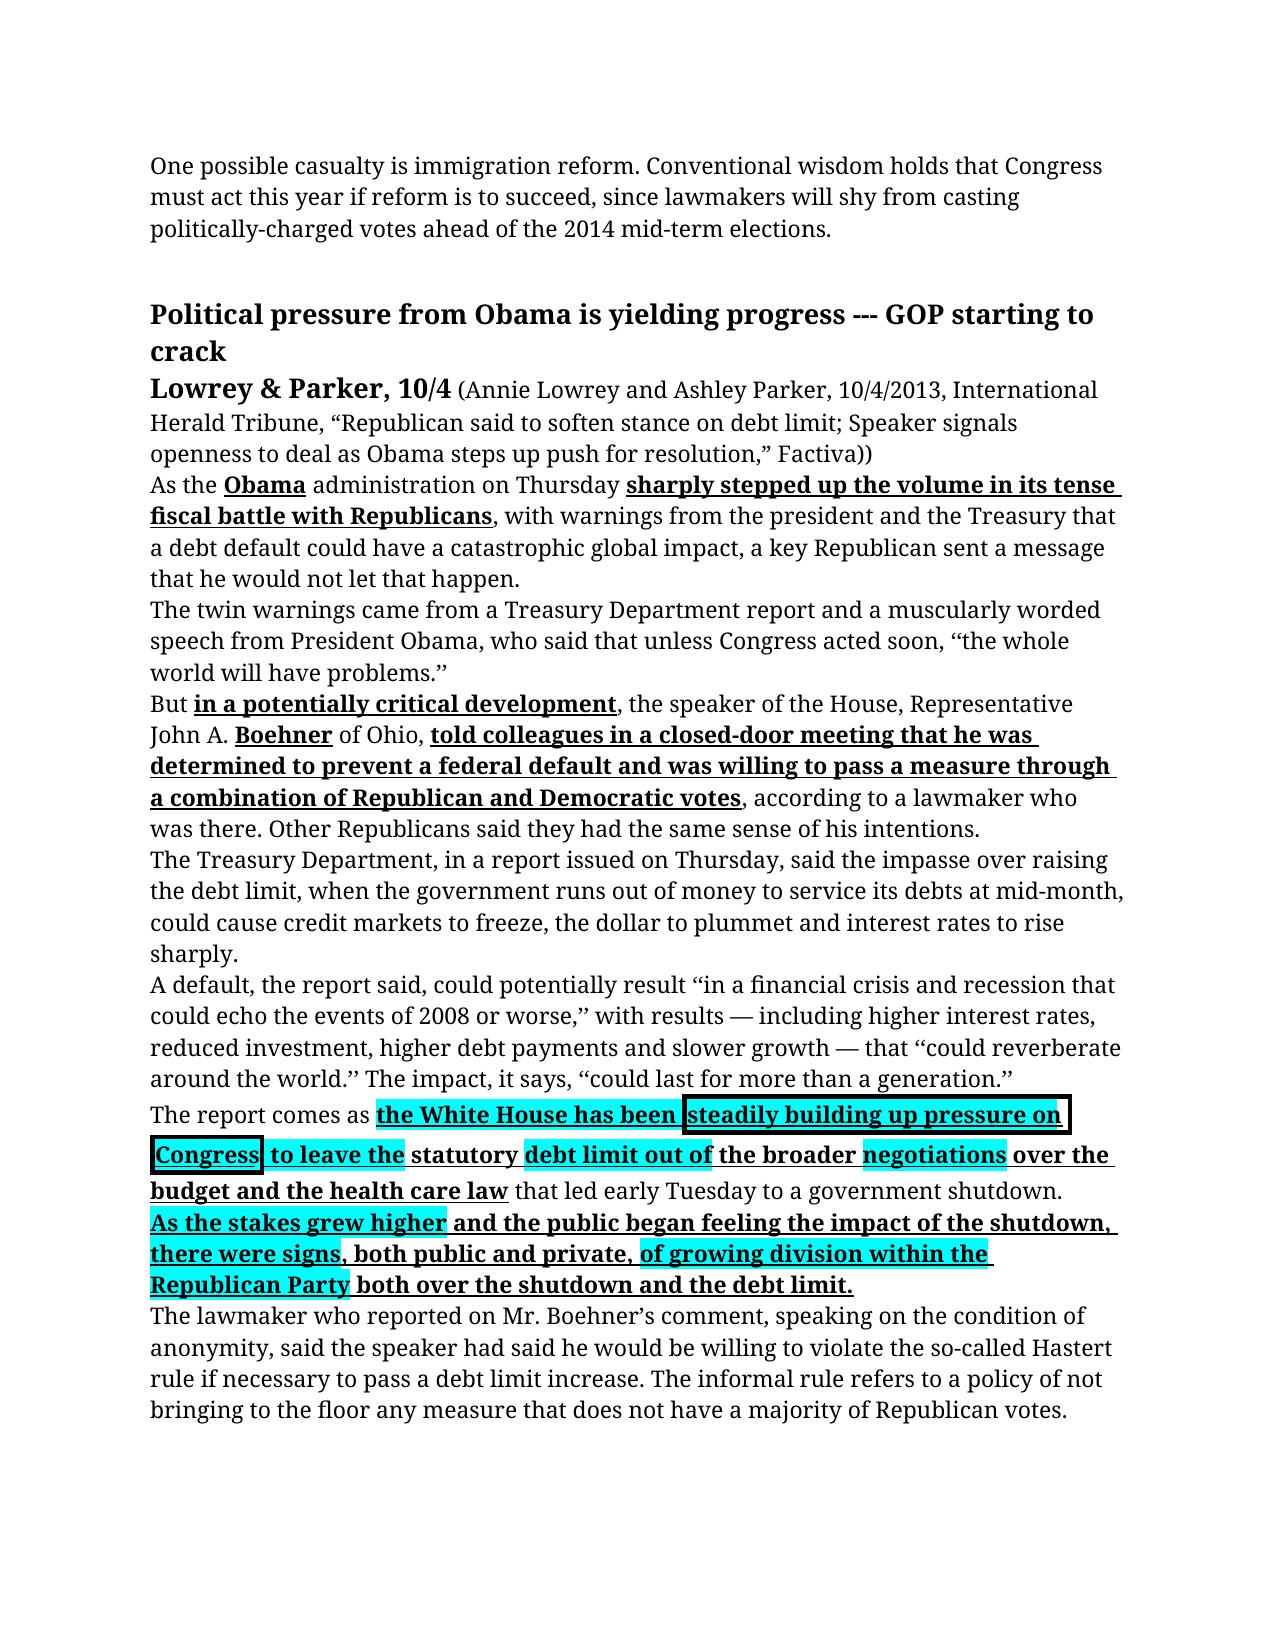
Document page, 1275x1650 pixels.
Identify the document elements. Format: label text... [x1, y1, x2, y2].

text As the stakes grew higher and the public began feeling the impact of the shutdown, there were signs, both public and private, of growing division within the Republican Party both over the shutdown and the debt limit. [341, 1206, 1125, 1300]
text Lowrey & Parker, 10/4 (Annie Lowrey and Ashley Parker, 10/4/2013, International Herald Tribune, “Republican said to soften stance on debt limit; Speaker signals openness to deal as Obama steps up push for resolution,” Factiva)) [150, 369, 1125, 469]
text As the Obama administration on Thursday sharply stepped up the volume in its tense fiscal battle with Republicans, with warnings from the president and the Treasury that a debt default could have a catastrophic global impact, a key Republican sent a message that he would not let that happen. [150, 469, 1125, 594]
text One possible casualty is immigration reform. Conventional wisdom holds that Congress must act this year if reform is to succeed, since lawmakers will shy from casting politically-charged votes ahead of the 2014 mid-term elections. [150, 150, 1125, 244]
text The lawmaker who reported on Mr. Boehner’s comment, speaking on the condition of anonymity, said the speaker had said he would be willing to violate the so-called Hastert rule if necessary to pass a debt limit increase. The informal rule refers to a policy of not bringing to the floor any measure that does not have a majority of Republican votes. [150, 1300, 1125, 1425]
text The Treasury Department, in a report issued on Thursday, said the impasse over raising the debt limit, when the government runs out of money to service its debts at mid-month, could cause credit markets to freeze, the dollar to plummet and interest rates to rise sharply. [150, 844, 1125, 969]
text The twin warnings came from a Treasury Department report and a muscularly worded speech from President Obama, who said that unless Congress acted soon, ‘‘the whole world will have problems.’’ [150, 594, 1125, 688]
text A default, the report said, could potentially result ‘‘in a financial crisis and recession that could echo the events of 2008 or worse,’’ with results — including higher interest rates, reduced investment, higher debt payments and slower growth — that ‘‘could reverberate around the world.’’ The impact, it says, ‘‘could last for more than a generation.’’ [150, 969, 1125, 1094]
text But in a potentially critical development, the speaker of the House, Representative John A. Boehner of Ohio, told colleagues in a closed-door meeting that he was determined to prevent a federal default and was willing to pass a measure through a combination of Republican and Democratic votes, according to a lawmaker who was there. Other Republicans said they had the same sense of his intentions. [150, 688, 1125, 844]
text Political pressure from Obama is yielding progress --- GOP starting to crack [150, 296, 1125, 369]
text The report comes as the White House has been steadily building up pressure on Congress to leave the statutory debt limit out of the broader negotiations over the budget and the health care law that led early Tuesday to a government shutdown. [150, 1094, 1125, 1206]
